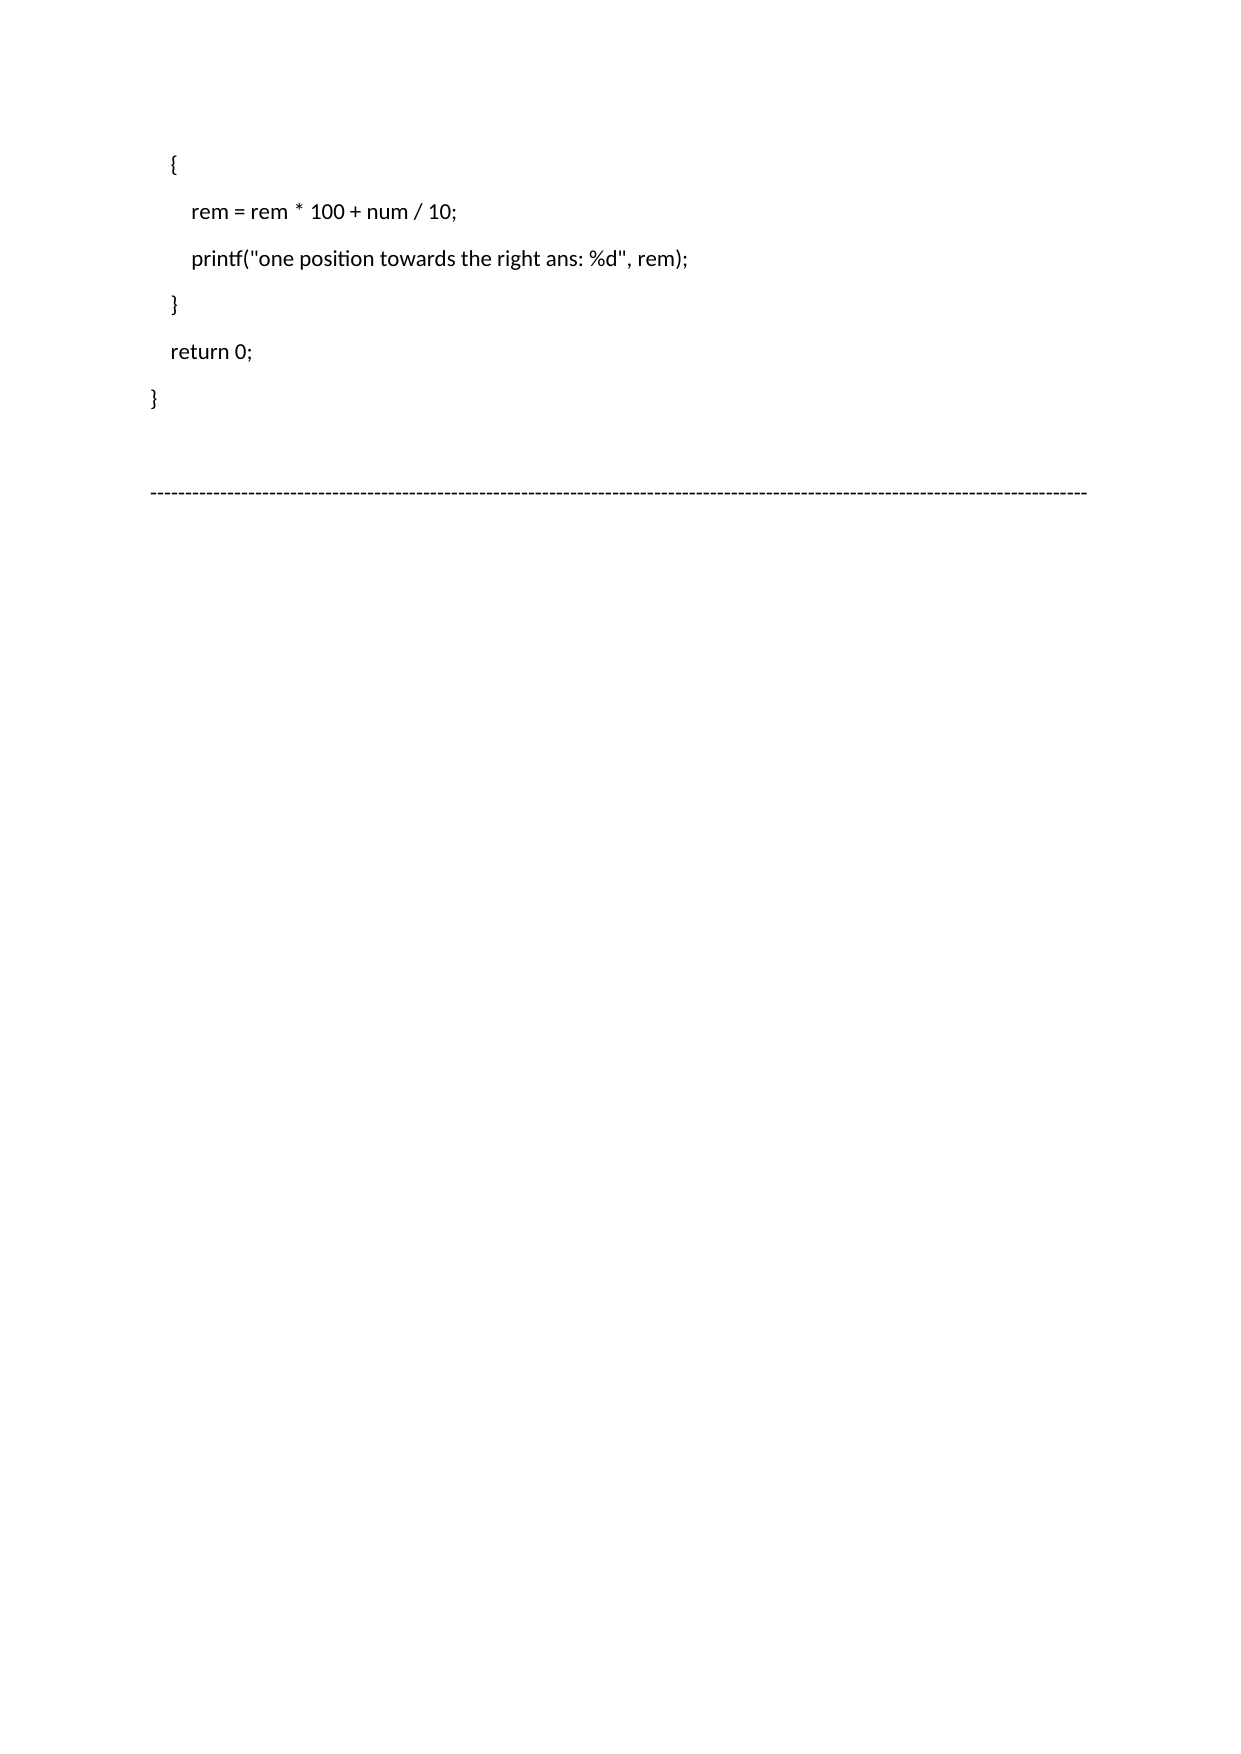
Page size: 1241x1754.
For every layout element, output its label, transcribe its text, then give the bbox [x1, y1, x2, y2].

text rem = rem * 100 + num / 10; [150, 197, 1090, 225]
text } [150, 291, 1090, 319]
text } [150, 384, 1090, 412]
text { [150, 150, 1090, 178]
text printf("one position towards the right ans: %d", rem); [150, 244, 1090, 272]
text -------------------------------------------------------------------------------------------------------------------------------------- [150, 478, 1090, 506]
text return 0; [150, 337, 1090, 366]
